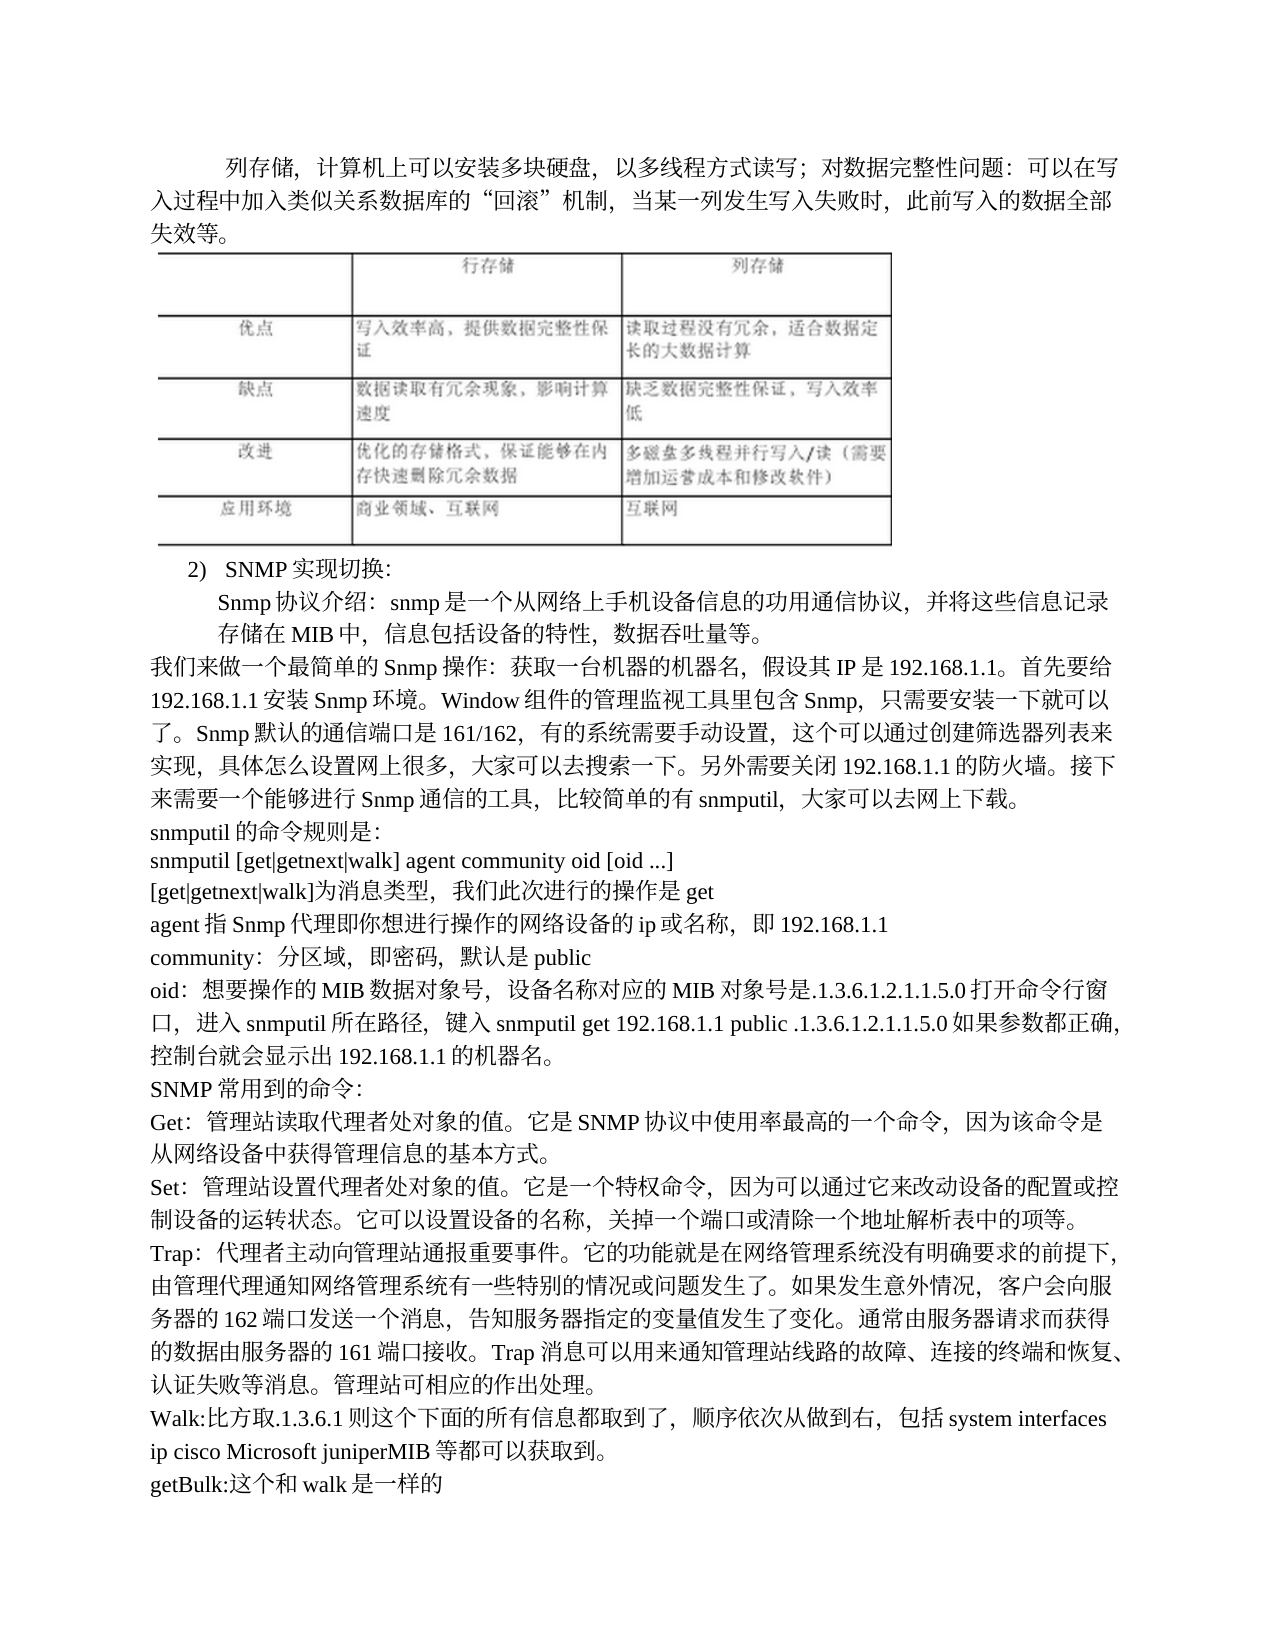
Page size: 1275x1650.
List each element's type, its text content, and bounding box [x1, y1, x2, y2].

text Snmp协议介绍：snmp是一个从网络上手机设备信息的功用通信协议，并将这些信息记录存储在MIB中，信息包括设备的特性，数据吞吐量等。 [217, 583, 1125, 649]
text Get：管理站读取代理者处对象的值。它是SNMP协议中使用率最高的一个命令，因为该命令是从网络设备中获得管理信息的基本方式。 [150, 1104, 1125, 1169]
text 列存储，计算机上可以安装多块硬盘，以多线程方式读写；对数据完整性问题：可以在写入过程中加入类似关系数据库的“回滚”机制，当某一列发生写入失败时，此前写入的数据全部失效等。 [150, 150, 1125, 249]
text SNMP常用到的命令： [150, 1071, 1125, 1104]
text Trap：代理者主动向管理站通报重要事件。它的功能就是在网络管理系统没有明确要求的前提下，由管理代理通知网络管理系统有一些特别的情况或问题发生了。如果发生意外情况，客户会向服务器的162端口发送一个消息，告知服务器指定的变量值发生了变化。通常由服务器请求而获得的数据由服务器的161端口接收。Trap 消息可以用来通知管理站线路的故障、连接的终端和恢复、认证失败等消息。管理站可相应的作出处理。 [150, 1235, 1125, 1400]
text Set：管理站设置代理者处对象的值。它是一个特权命令，因为可以通过它来改动设备的配置或控制设备的运转状态。它可以设置设备的名称，关掉一个端口或清除一个地址解析表中的项等。 [150, 1169, 1125, 1235]
list SNMP实现切换： [187, 551, 1125, 583]
picture [150, 248, 892, 551]
text 我们来做一个最简单的Snmp操作：获取一台机器的机器名，假设其IP是192.168.1.1。首先要给192.168.1.1安装Snmp环境。Window组件的管理监视工具里包含Snmp，只需要安装一下就可以了。Snmp默认的通信端口是161/162，有的系统需要手动设置，这个可以通过创建筛选器列表来实现，具体怎么设置网上很多，大家可以去搜索一下。另外需要关闭192.168.1.1的防火墙。接下来需要一个能够进行Snmp通信的工具，比较简单的有snmputil，大家可以去网上下载。 snmputil的命令规则是： snmputil [get|getnext|walk] agent community oid [oid ...] [get|getnext|walk]为消息类型，我们此次进行的操作是get agent指Snmp代理即你想进行操作的网络设备的ip或名称，即192.168.1.1 community：分区域，即密码，默认是public oid：想要操作的MIB数据对象号，设备名称对应的MIB对象号是.1.3.6.1.2.1.1.5.0打开命令行窗口，进入snmputil所在路径，键入snmputil get 192.168.1.1 public .1.3.6.1.2.1.1.5.0如果参数都正确，控制台就会显示出192.168.1.1的机器名。 [150, 649, 1125, 1071]
text Walk:比方取.1.3.6.1则这个下面的所有信息都取到了，顺序依次从做到右，包括system interfaces ip cisco Microsoft juniperMIB等都可以获取到。 [150, 1400, 1125, 1466]
text getBulk:这个和walk是一样的 [150, 1466, 1125, 1499]
